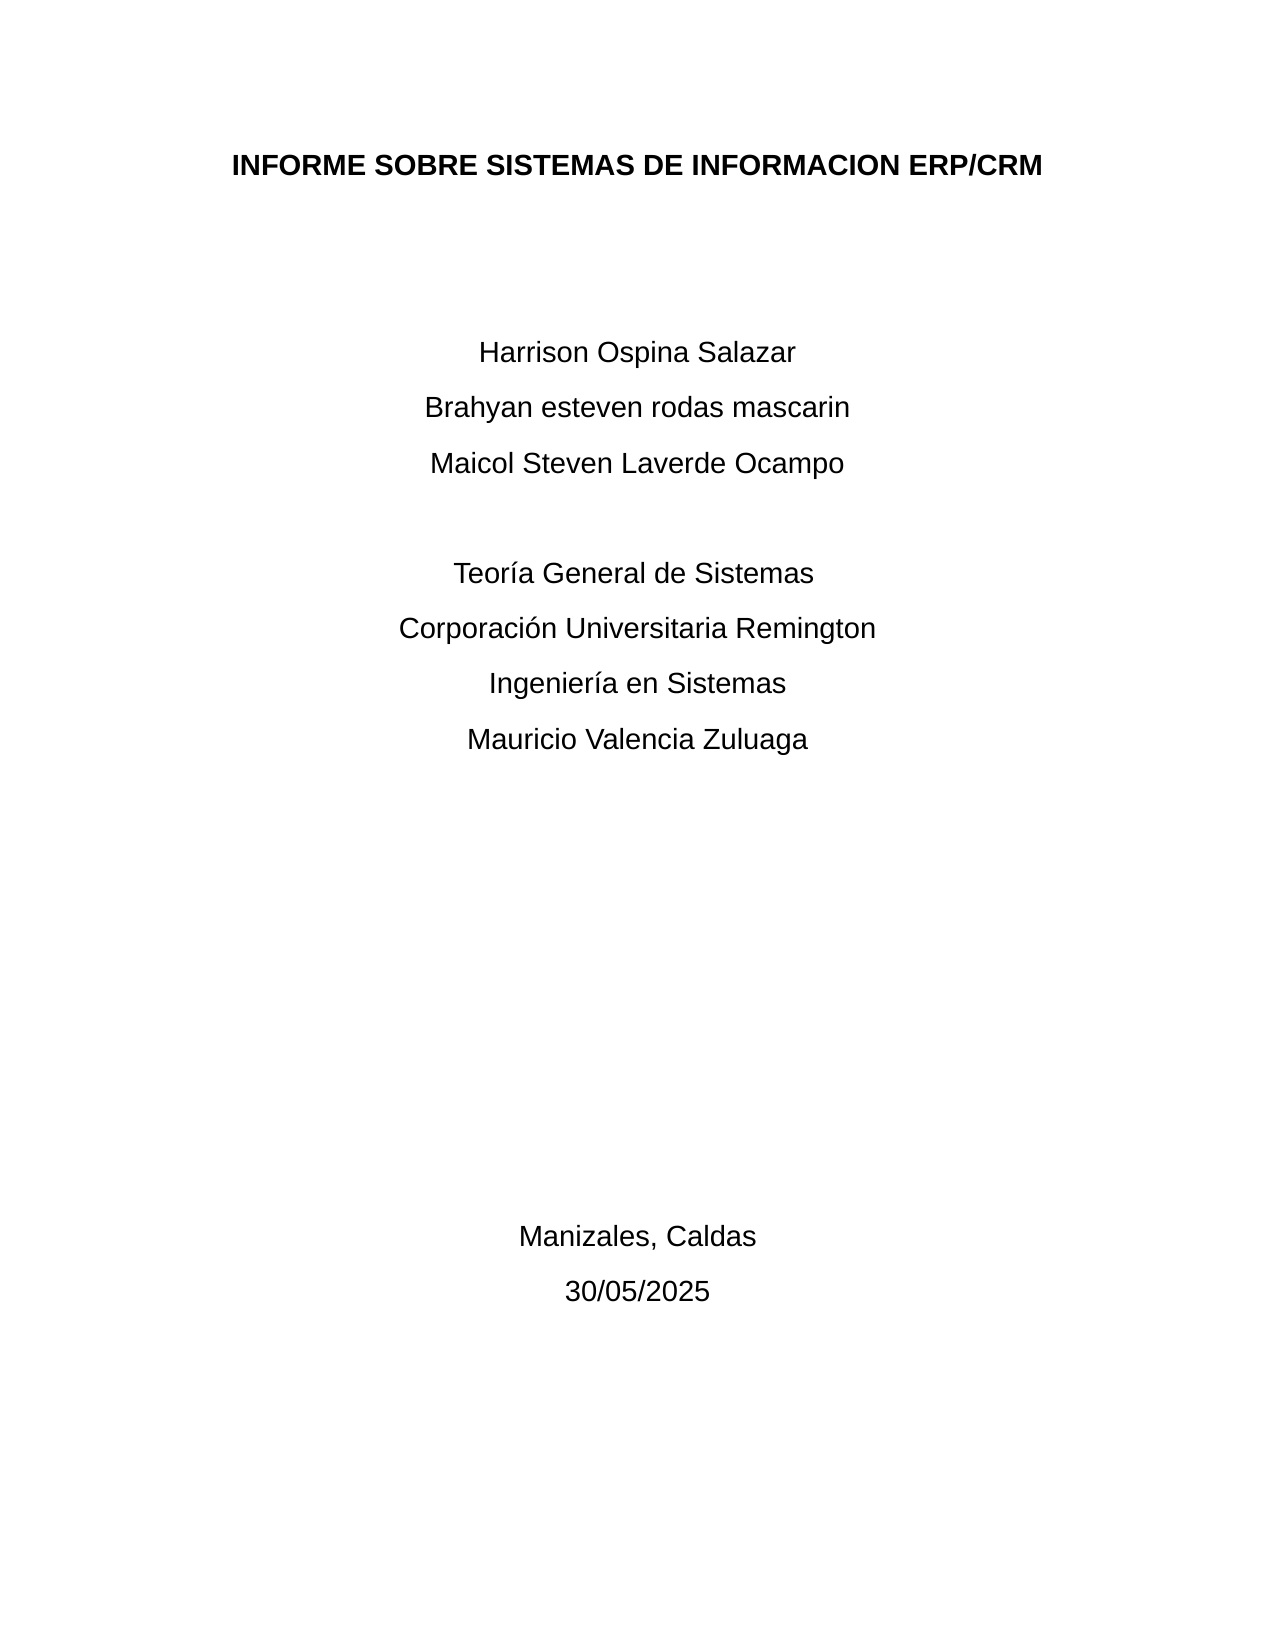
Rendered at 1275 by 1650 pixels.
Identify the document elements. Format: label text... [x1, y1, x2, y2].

text Manizales, Caldas [177, 1219, 1098, 1252]
text Brahyan esteven rodas mascarin [177, 391, 1098, 424]
text INFORME SOBRE SISTEMAS DE INFORMACION ERP/CRM [177, 148, 1098, 181]
text 30/05/2025 [177, 1274, 1098, 1307]
text Ingeniería en Sistemas [177, 667, 1098, 700]
text Maicol Steven Laverde Ocampo [177, 446, 1098, 479]
text Teoría General de Sistemas [177, 556, 1098, 590]
text Corporación Universitaria Remington [177, 611, 1098, 645]
text Mauricio Valencia Zuluaga [177, 722, 1098, 755]
text Harrison Ospina Salazar [177, 335, 1098, 369]
